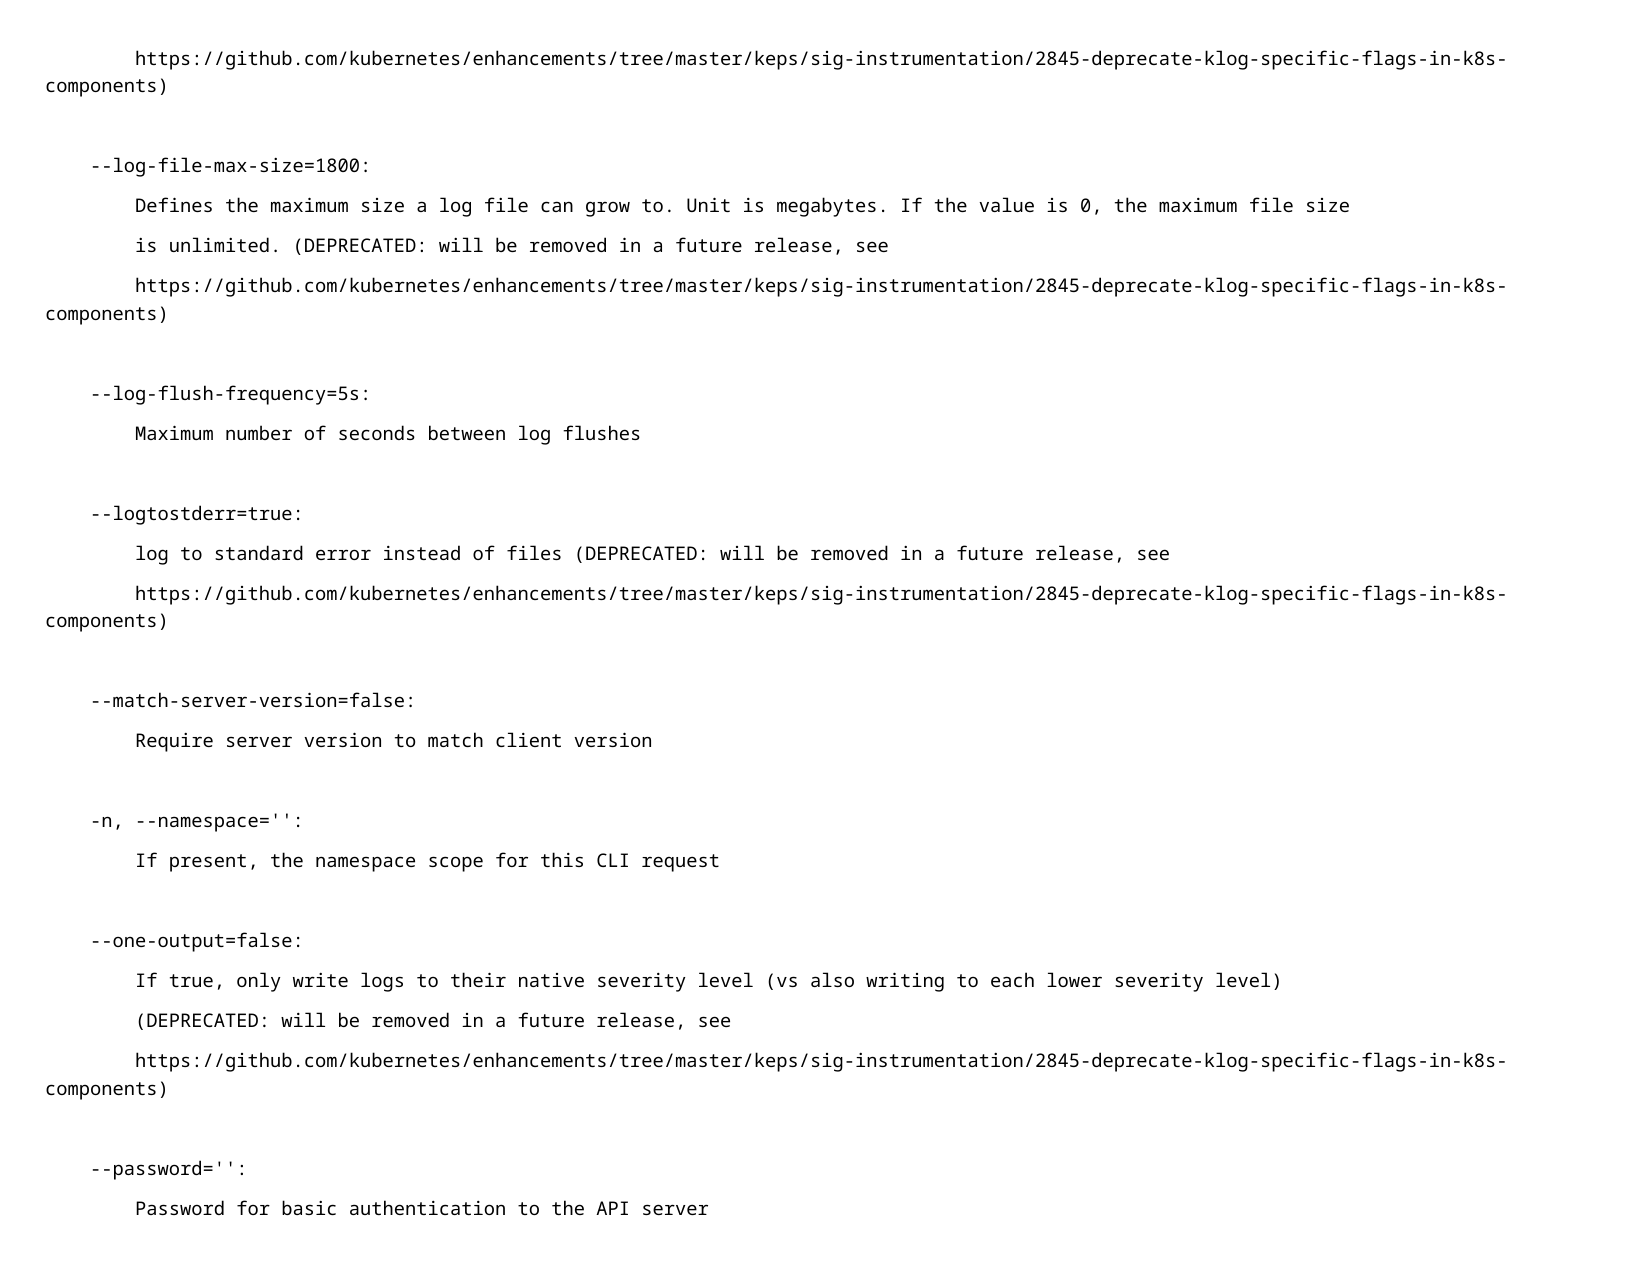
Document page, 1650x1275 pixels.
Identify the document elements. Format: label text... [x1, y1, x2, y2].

text -n, --namespace='': [45, 807, 1605, 833]
text --one-output=false: [45, 927, 1605, 953]
text --log-flush-frequency=5s: [45, 380, 1605, 406]
text If true, only write logs to their native severity level (vs also writing to each lower severity level) [45, 967, 1605, 993]
text https://github.com/kubernetes/enhancements/tree/master/keps/sig-instrumentation/2845-deprecate-klog-specific-flags-in-k8s-components) [45, 272, 1605, 326]
text Defines the maximum size a log file can grow to. Unit is megabytes. If the value is 0, the maximum file size [45, 192, 1605, 218]
text --password='': [45, 1155, 1605, 1181]
text Password for basic authentication to the API server [45, 1195, 1605, 1221]
text is unlimited. (DEPRECATED: will be removed in a future release, see [45, 232, 1605, 258]
text Require server version to match client version [45, 727, 1605, 753]
text Maximum number of seconds between log flushes [45, 420, 1605, 446]
text If present, the namespace scope for this CLI request [45, 847, 1605, 873]
text log to standard error instead of files (DEPRECATED: will be removed in a future release, see [45, 540, 1605, 566]
text (DEPRECATED: will be removed in a future release, see [45, 1007, 1605, 1033]
text --logtostderr=true: [45, 500, 1605, 526]
text https://github.com/kubernetes/enhancements/tree/master/keps/sig-instrumentation/2845-deprecate-klog-specific-flags-in-k8s-components) [45, 580, 1605, 633]
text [45, 45, 1605, 98]
text --log-file-max-size=1800: [45, 152, 1605, 178]
text https://github.com/kubernetes/enhancements/tree/master/keps/sig-instrumentation/2845-deprecate-klog-specific-flags-in-k8s-components) [45, 1047, 1605, 1101]
text --match-server-version=false: [45, 687, 1605, 713]
